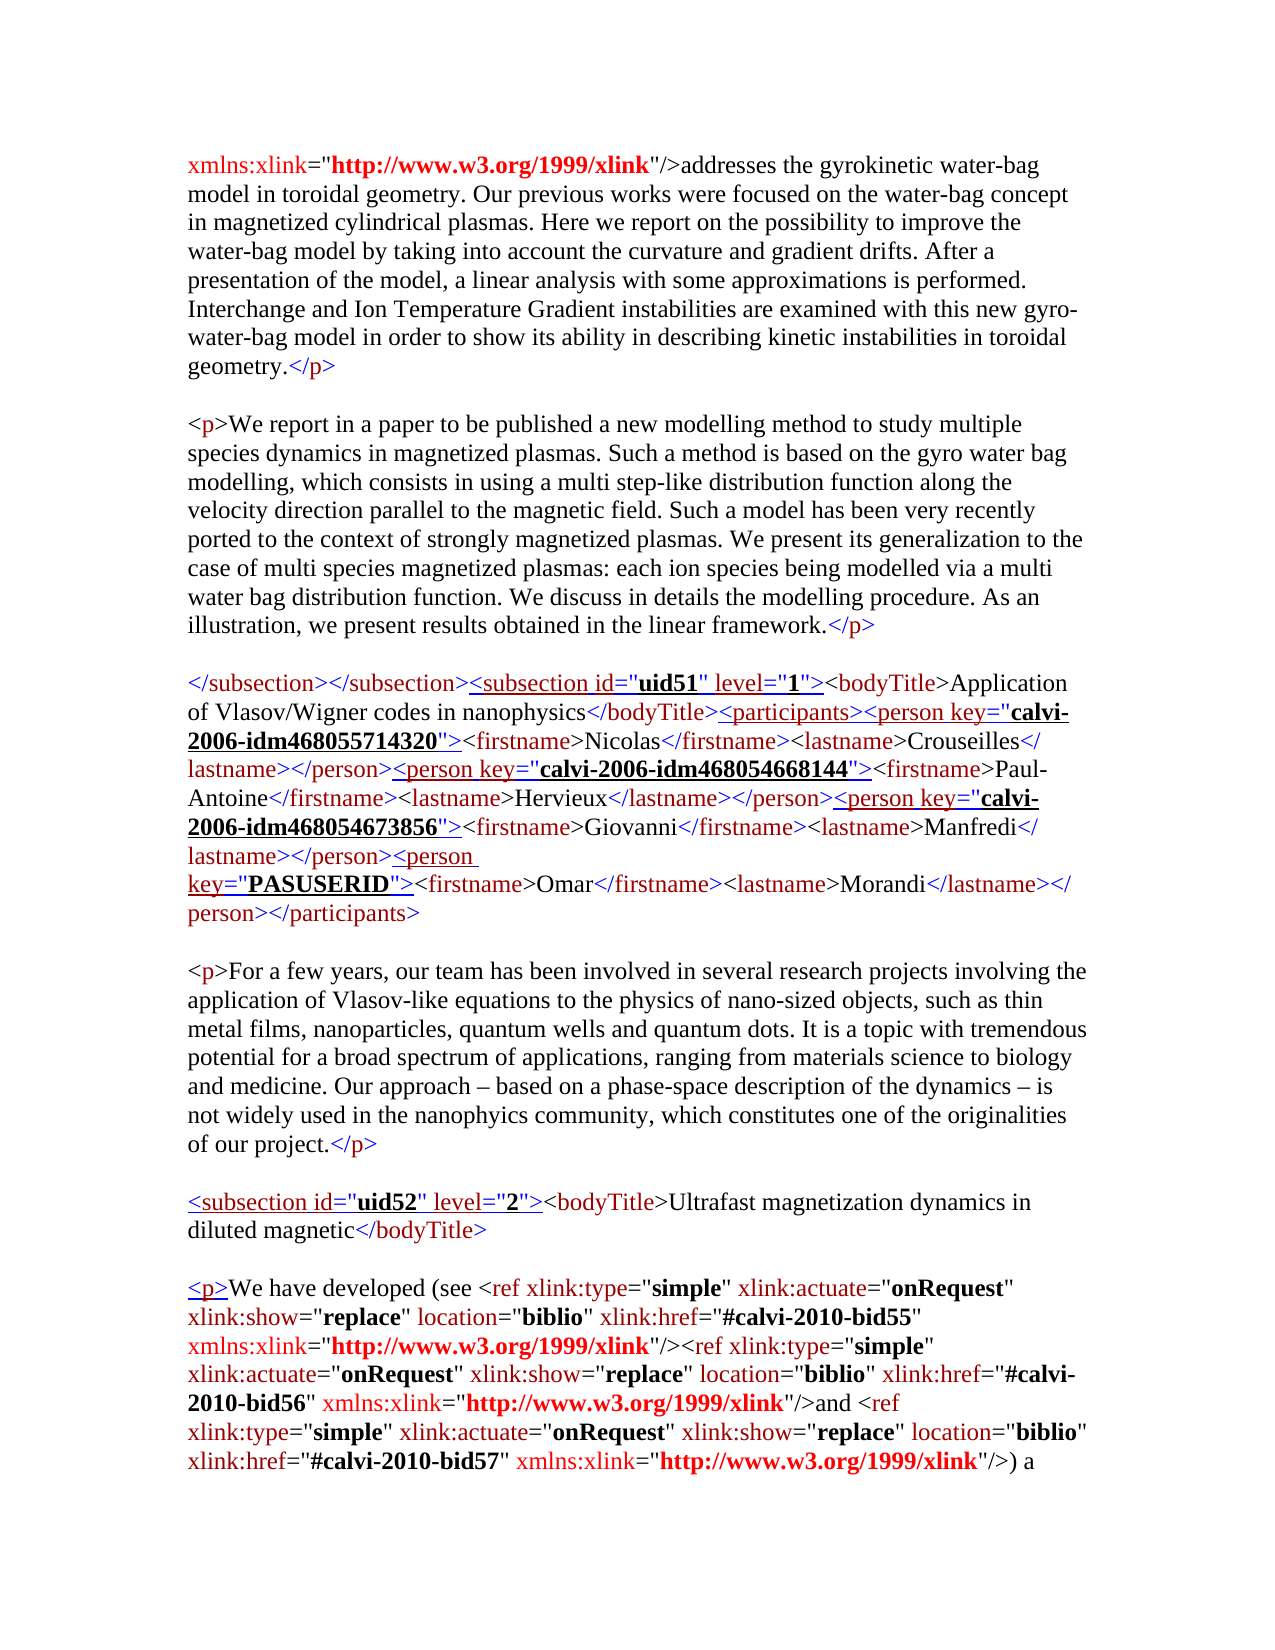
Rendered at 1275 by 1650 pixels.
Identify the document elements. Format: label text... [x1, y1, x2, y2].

text </subsection></subsection><subsection id="uid51" level="1"><bodyTitle>Application of Vlasov/Wigner codes in nanophysics</bodyTitle><participants><person key="calvi-2006-idm468055714320"><firstname>Nicolas</firstname><lastname>Crouseilles</lastname></person><person key="calvi-2006-idm468054668144"><firstname>Paul-Antoine</firstname><lastname>Hervieux</lastname></person><person key="calvi-2006-idm468054673856"><firstname>Giovanni</firstname><lastname>Manfredi</lastname></person><person key="PASUSERID"><firstname>Omar</firstname><lastname>Morandi</lastname></person></participants> [187, 668, 1087, 927]
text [187, 150, 1087, 380]
text <subsection id="uid52" level="2"><bodyTitle>Ultrafast magnetization dynamics in diluted magnetic</bodyTitle> [187, 1187, 1087, 1244]
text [187, 1273, 1087, 1474]
text <p>For a few years, our team has been involved in several research projects involving the application of Vlasov-like equations to the physics of nano-sized objects, such as thin metal films, nanoparticles, quantum wells and quantum dots. It is a topic with tremendous potential for a broad spectrum of applications, ranging from materials science to biology and medicine. Our approach – based on a phase-space description of the dynamics – is not widely used in the nanophyics community, which constitutes one of the originalities of our project.</p> [187, 956, 1087, 1157]
text <p>We report in a paper to be published a new modelling method to study multiple species dynamics in magnetized plasmas. Such a method is based on the gyro water bag modelling, which consists in using a multi step-like distribution function along the velocity direction parallel to the magnetic field. Such a model has been very recently ported to the context of strongly magnetized plasmas. We present its generalization to the case of multi species magnetized plasmas: each ion species being modelled via a multi water bag distribution function. We discuss in details the modelling procedure. As an illustration, we present results obtained in the linear framework.</p> [187, 409, 1087, 639]
